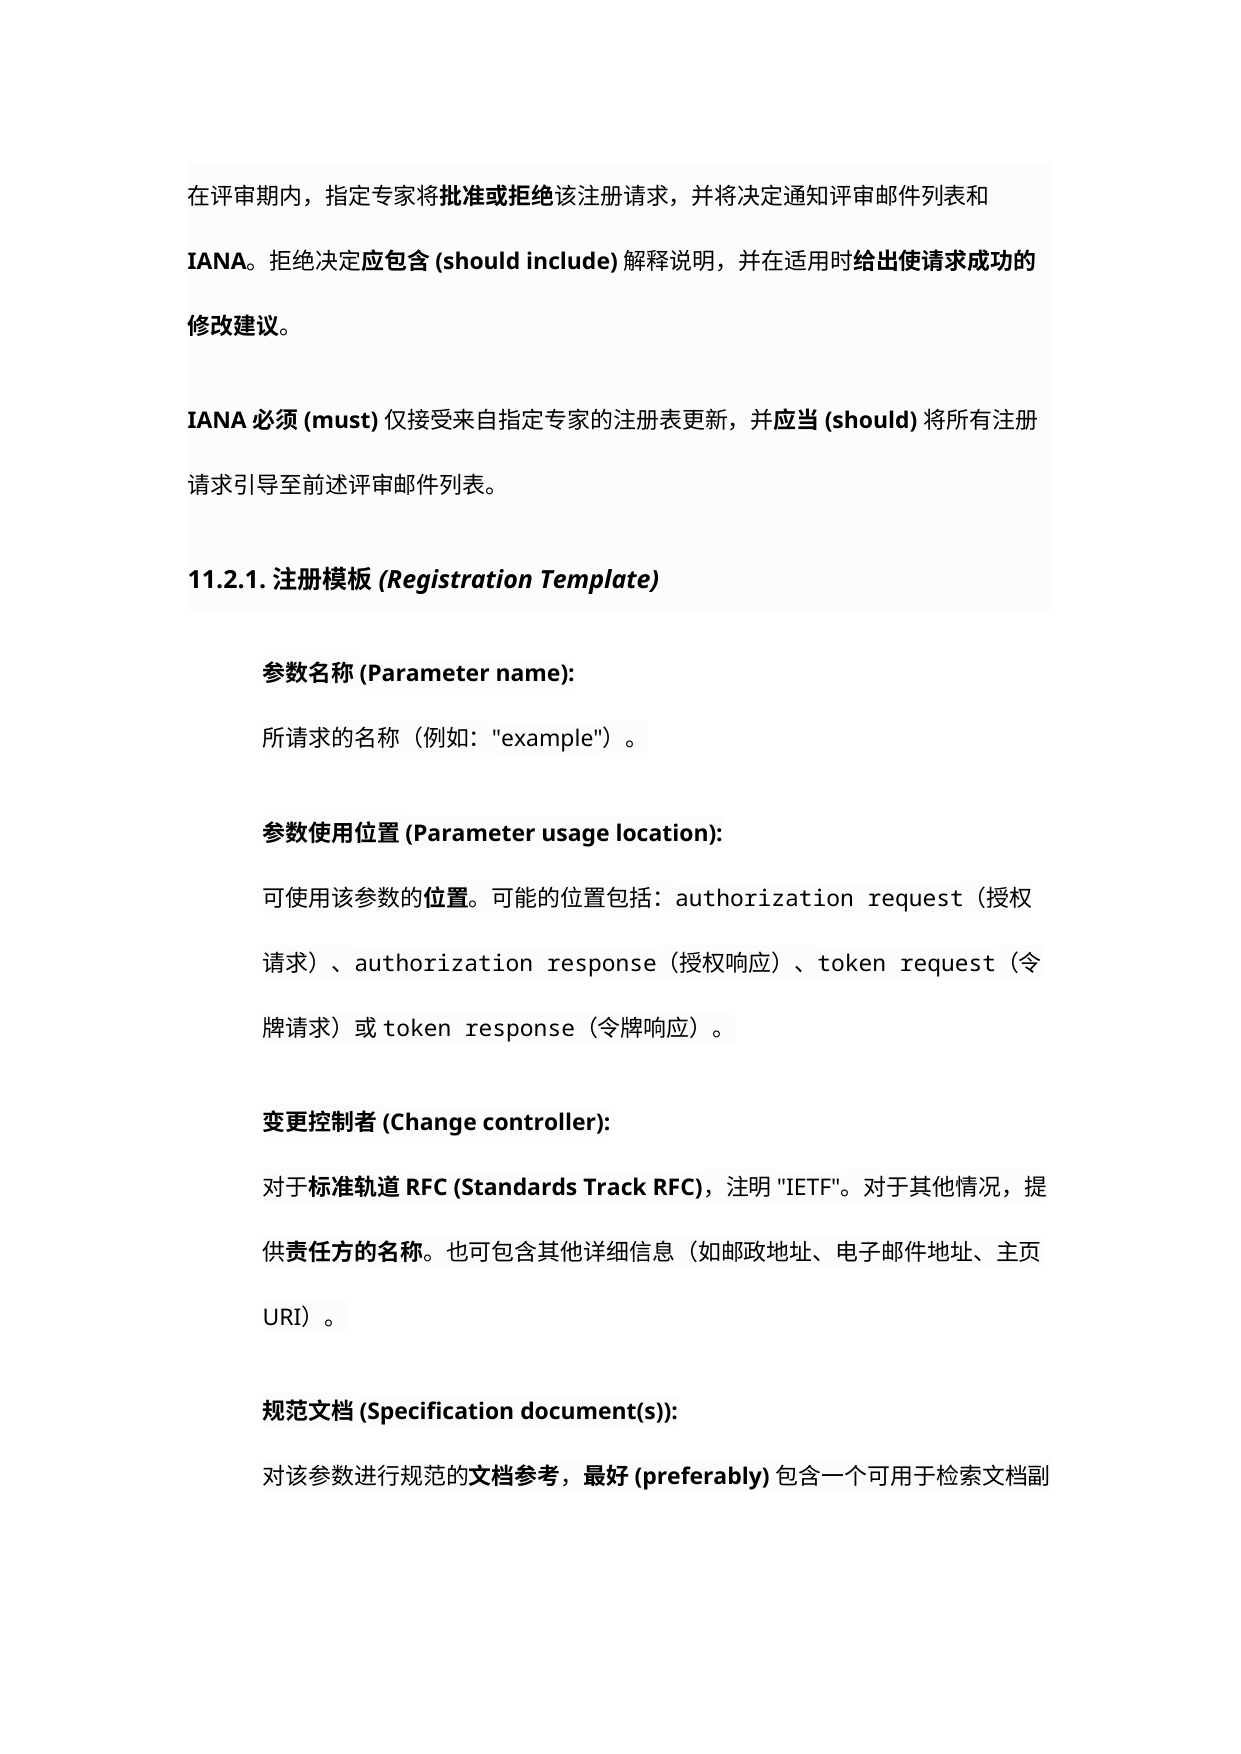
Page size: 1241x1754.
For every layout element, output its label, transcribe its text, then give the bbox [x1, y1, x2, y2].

text ​参数使用位置 (Parameter usage location):​​ 可使用该参数的位置。可能的位置包括：authorization request（授权请求）、authorization response（授权响应）、token request（令牌请求）或 token response（令牌响应）。 [262, 799, 1053, 1059]
subtitle 11.2.1. 注册模板 (Registration Template) [187, 545, 1053, 610]
text 在评审期内，指定专家将批准或拒绝该注册请求，并将决定通知评审邮件列表和 ​IANA。拒绝决定应包含 (should include)​​ 解释说明，并在适用时给出使请求成功的修改建议。 [187, 162, 1053, 357]
text ​IANA 必须 (must)​​ 仅接受来自指定专家的注册表更新，并应当 (should)​​ 将所有注册请求引导至前述评审邮件列表。 [187, 386, 1053, 516]
text ​参数名称 (Parameter name):​​ 所请求的名称（例如："example"）。 [262, 639, 1053, 769]
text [262, 1377, 1053, 1507]
text ​变更控制者 (Change controller):​​ 对于标准轨道 RFC (Standards Track RFC)​，注明 "IETF"。对于其他情况，提供责任方的名称。也可包含其他详细信息（如邮政地址、电子邮件地址、主页 URI）。 [262, 1088, 1053, 1348]
